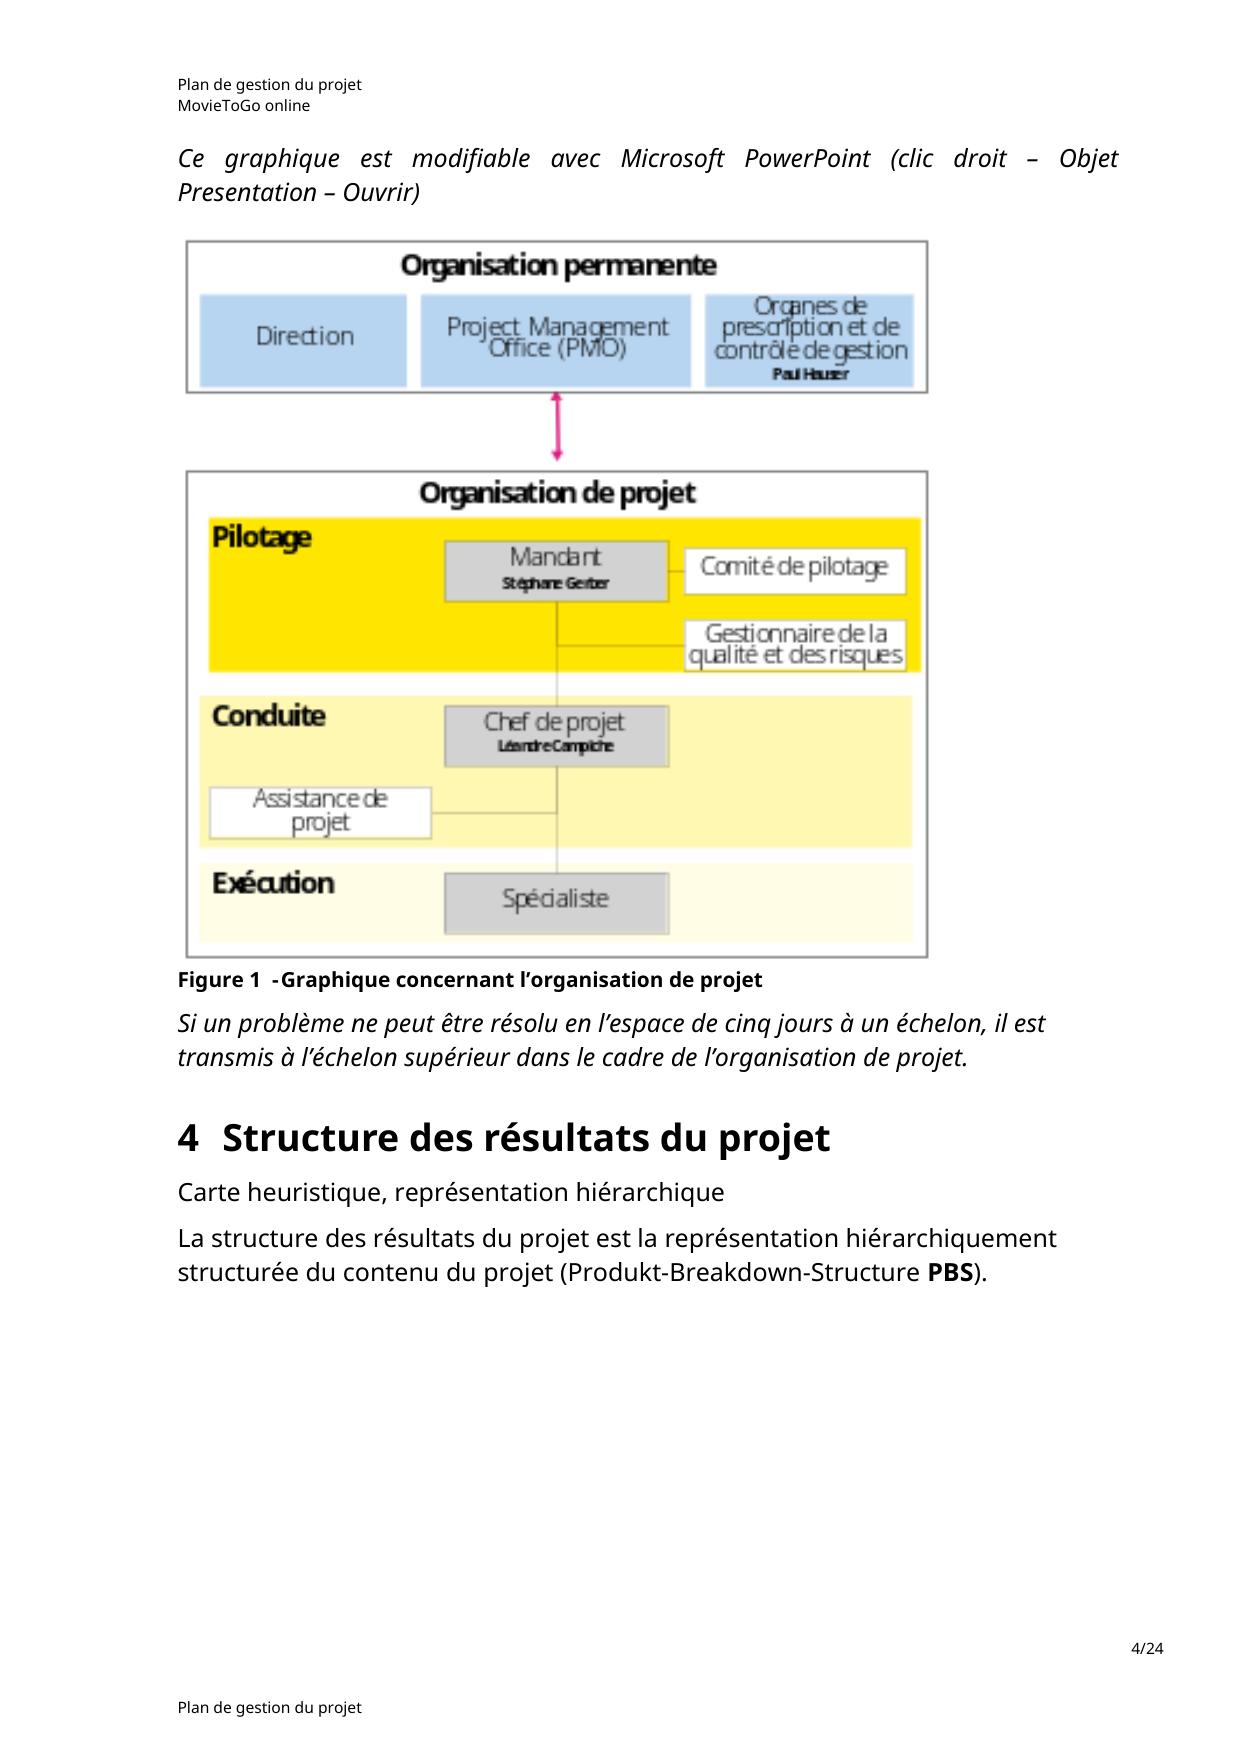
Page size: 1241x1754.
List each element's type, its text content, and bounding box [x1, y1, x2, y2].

subtitle Structure des résultats du projet [177, 1112, 1122, 1162]
text Si un problème ne peut être résolu en l’espace de cinq jours à un échelon, il est transmis à l’échelon supérieur dans le cadre de l’organisation de projet. [177, 1006, 1122, 1074]
text Figure 1 - Graphique concernant l’organisation de projet [177, 965, 1122, 993]
text Carte heuristique, représentation hiérarchique [177, 1174, 1122, 1208]
text La structure des résultats du projet est la représentation hiérarchiquement structurée du contenu du projet (Produkt-Breakdown-Structure PBS). [177, 1221, 1122, 1289]
text Ce graphique est modifiable avec Microsoft PowerPoint (clic droit – Objet Presentation – Ouvrir) [177, 141, 1122, 209]
